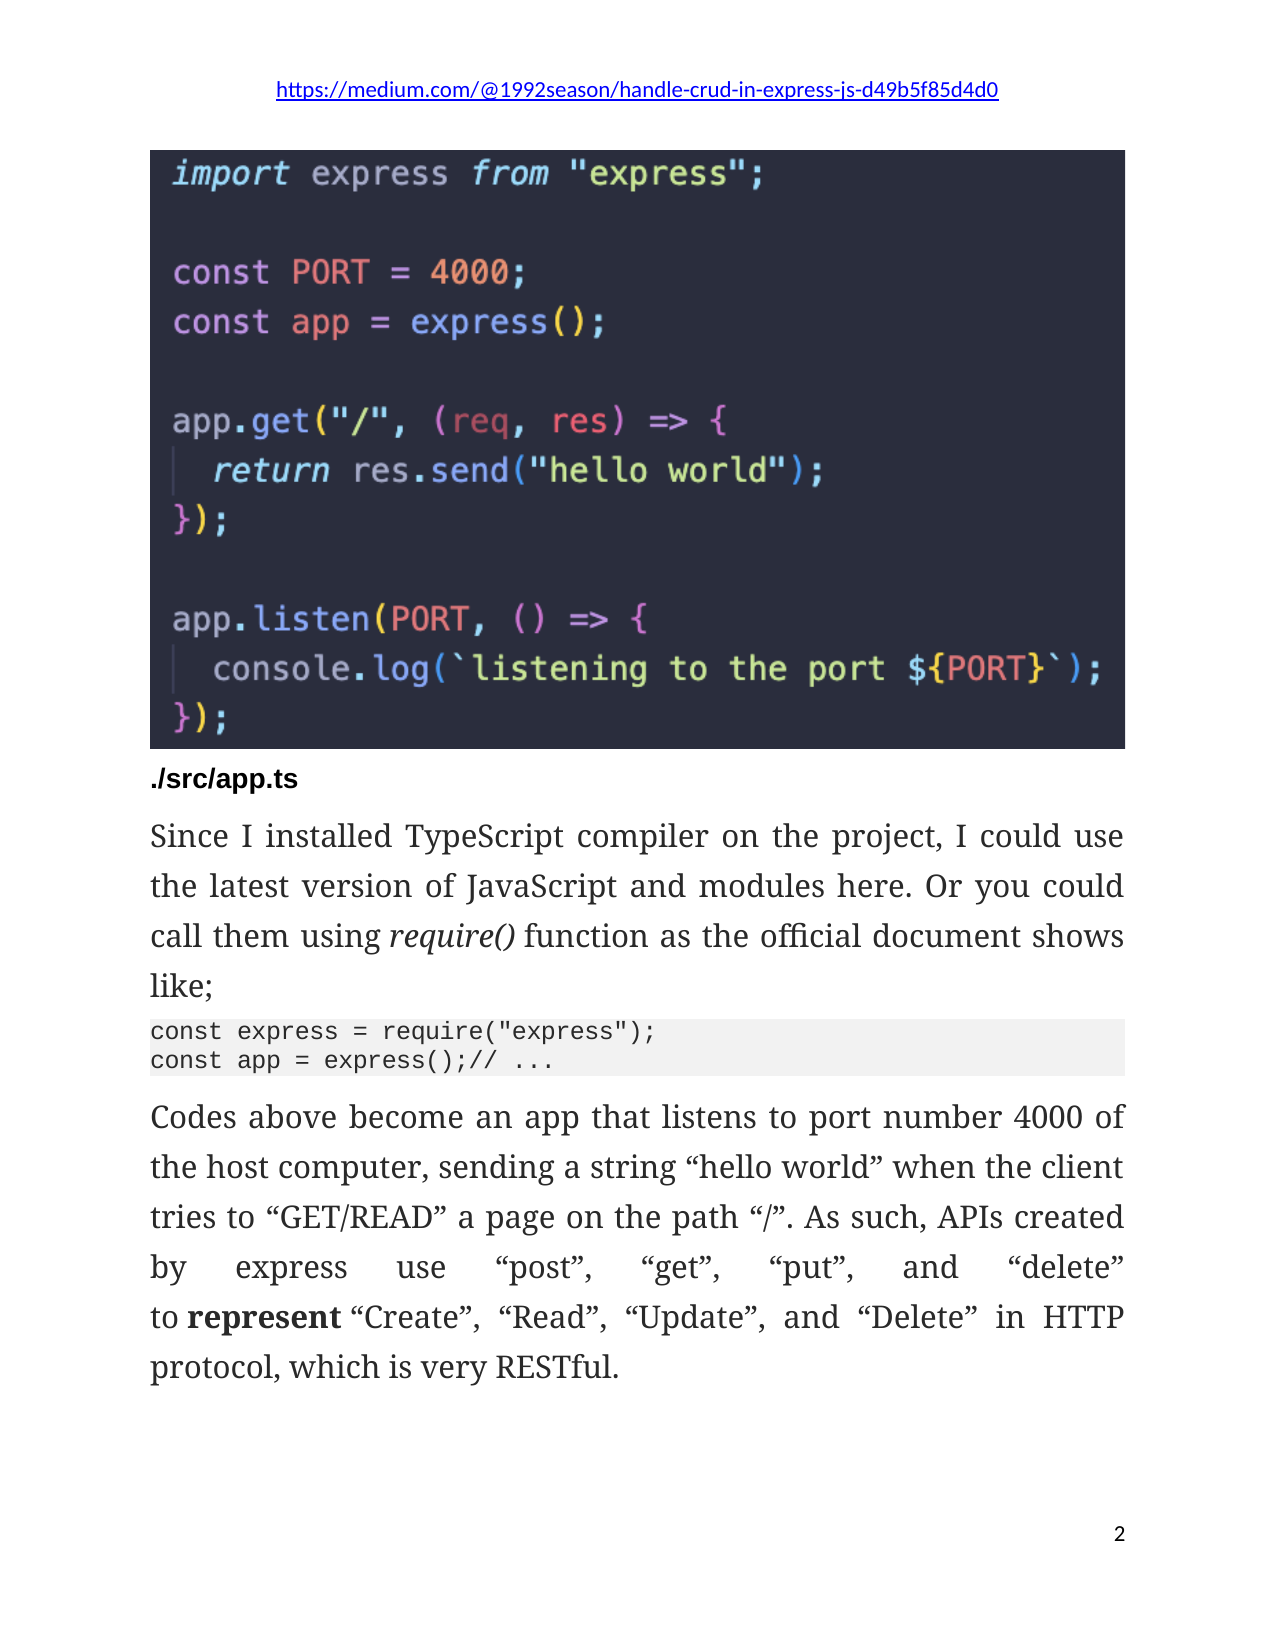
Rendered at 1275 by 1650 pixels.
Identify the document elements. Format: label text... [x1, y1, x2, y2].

text ./src/app.ts [150, 762, 1125, 794]
picture [150, 150, 1125, 749]
text Since I installed TypeScript compiler on the project, I could use the latest version of JavaScript and modules here. Or you could call them using require() function as the official document shows like; [150, 806, 1125, 1006]
text Codes above become an app that listens to port number 4000 of the host computer, sending a string “hello world” when the client tries to “GET/READ” a page on the path “/”. As such, APIs created by express use “post”, “get”, “put”, and “delete” to represent “Create”, “Read”, “Update”, and “Delete” in HTTP protocol, which is very RESTful. [150, 1088, 1125, 1388]
text const express = require("express"); const app = express();// ... [150, 1019, 1125, 1076]
